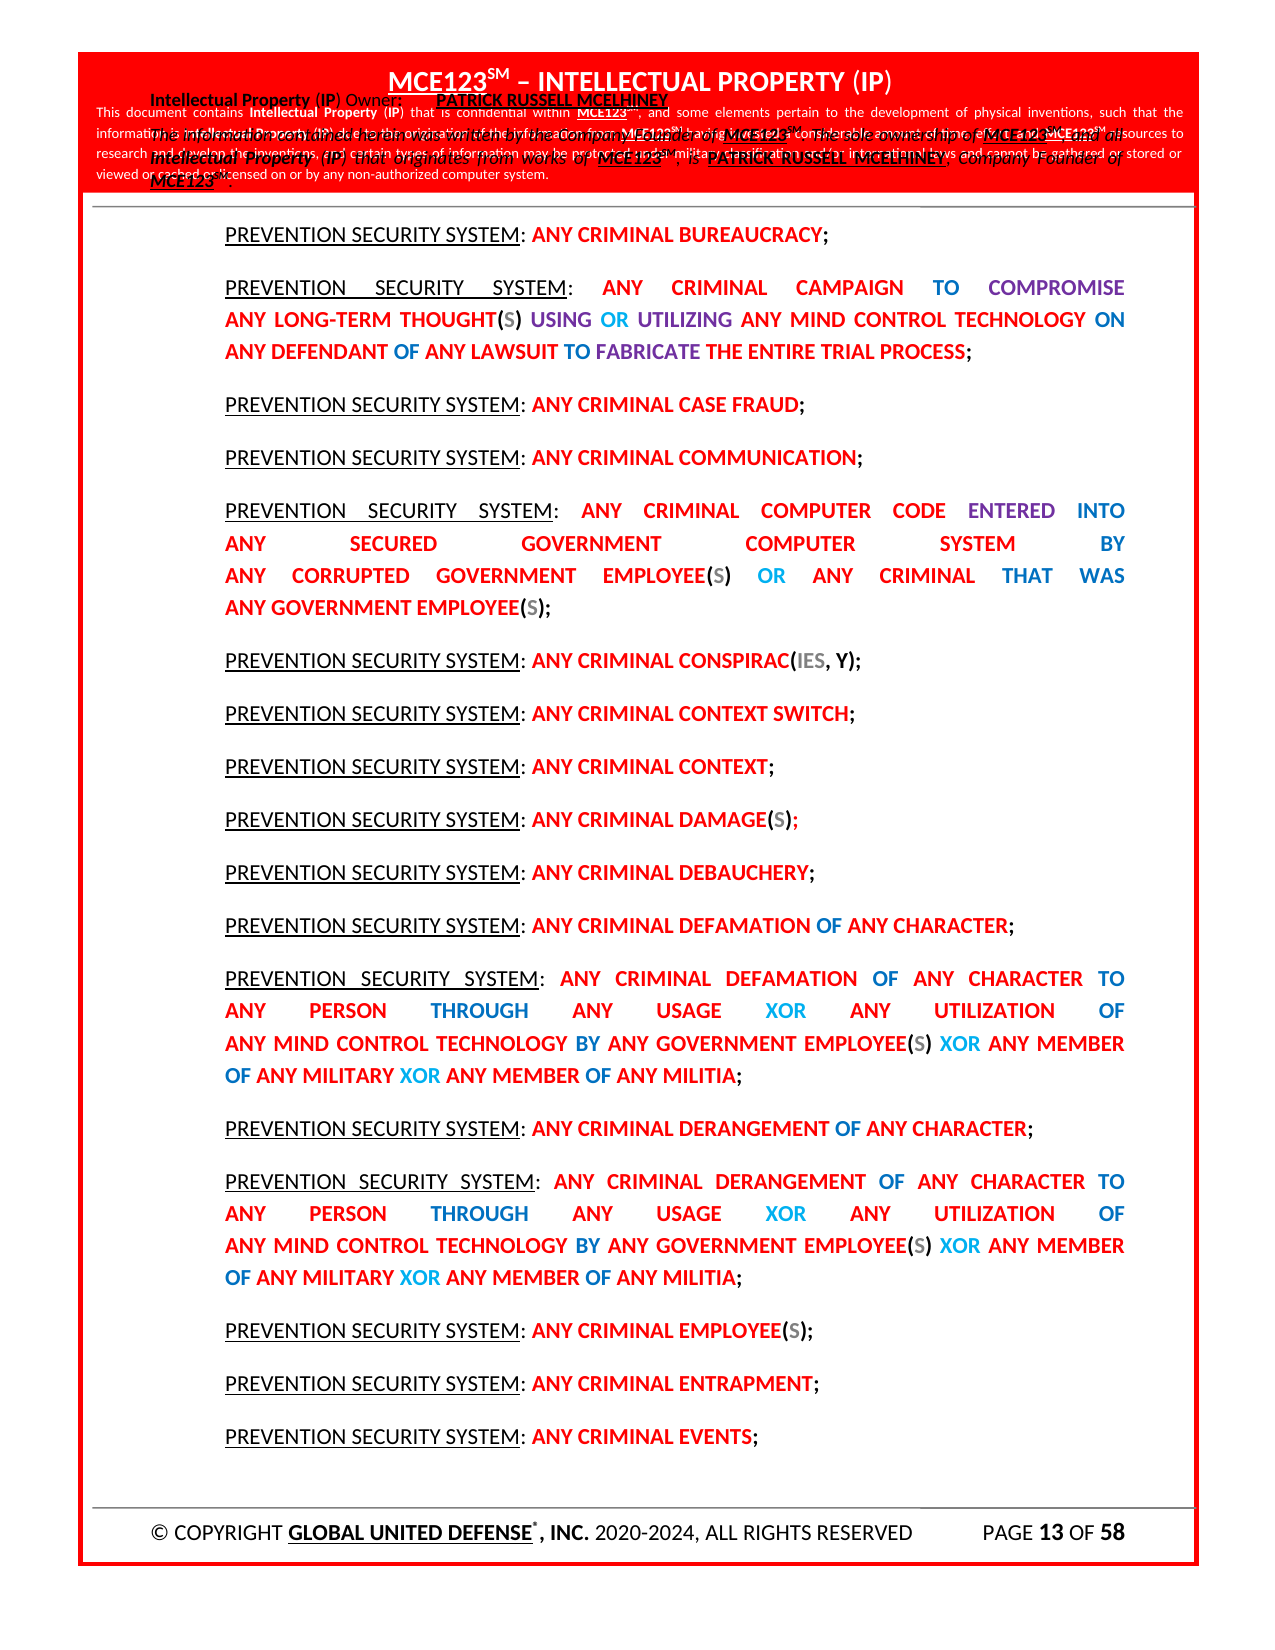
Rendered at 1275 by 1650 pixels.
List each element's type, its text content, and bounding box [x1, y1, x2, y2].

text PREVENTION SECURITY SYSTEM: ANY CRIMINAL DAMAGE(S); [225, 805, 1125, 833]
text PREVENTION SECURITY SYSTEM: ANY CRIMINAL DEBAUCHERY; [225, 858, 1125, 886]
text PREVENTION SECURITY SYSTEM: ANY CRIMINAL ENTRAPMENT; [225, 1369, 1125, 1397]
text PREVENTION SECURITY SYSTEM: ANY CRIMINAL COMPUTER CODE ENTERED INTO ANY SECURED GOVERNMENT COMPUTER SYSTEM BY ANY CORRUPTED GOVERNMENT EMPLOYEE(S) OR ANY CRIMINAL THAT WAS ANY GOVERNMENT EMPLOYEE(S); [225, 497, 1125, 621]
text PREVENTION SECURITY SYSTEM: ANY CRIMINAL DERANGEMENT OF ANY CHARACTER; [225, 1114, 1125, 1142]
text PREVENTION SECURITY SYSTEM: ANY CRIMINAL CONTEXT SWITCH; [225, 699, 1125, 727]
text PREVENTION SECURITY SYSTEM: ANY CRIMINAL EVENTS; [225, 1422, 1125, 1451]
text PREVENTION SECURITY SYSTEM: ANY CRIMINAL DEFAMATION OF ANY CHARACTER; [225, 911, 1125, 939]
text PREVENTION SECURITY SYSTEM: ANY CRIMINAL CONSPIRAC(IES, Y); [225, 646, 1125, 674]
text PREVENTION SECURITY SYSTEM: ANY CRIMINAL EMPLOYEE(S); [225, 1316, 1125, 1344]
text PREVENTION SECURITY SYSTEM: ANY CRIMINAL CONTEXT; [225, 752, 1125, 780]
text PREVENTION SECURITY SYSTEM: ANY CRIMINAL CAMPAIGN TO COMPROMISE ANY LONG-TERM THOUGHT(S) USING OR UTILIZING ANY MIND CONTROL TECHNOLOGY ON ANY DEFENDANT OF ANY LAWSUIT TO FABRICATE THE ENTIRE TRIAL PROCESS; [225, 273, 1125, 366]
text PREVENTION SECURITY SYSTEM: ANY CRIMINAL DEFAMATION OF ANY CHARACTER TO ANY PERSON THROUGH ANY USAGE XOR ANY UTILIZATION OF ANY MIND CONTROL TECHNOLOGY BY ANY GOVERNMENT EMPLOYEE(S) XOR ANY MEMBER OF ANY MILITARY XOR ANY MEMBER OF ANY MILITIA; [225, 964, 1125, 1089]
text PREVENTION SECURITY SYSTEM: ANY CRIMINAL BUREAUCRACY; [225, 220, 1125, 248]
text PREVENTION SECURITY SYSTEM: ANY CRIMINAL DERANGEMENT OF ANY CHARACTER TO ANY PERSON THROUGH ANY USAGE XOR ANY UTILIZATION OF ANY MIND CONTROL TECHNOLOGY BY ANY GOVERNMENT EMPLOYEE(S) XOR ANY MEMBER OF ANY MILITARY XOR ANY MEMBER OF ANY MILITIA; [225, 1167, 1125, 1291]
text PREVENTION SECURITY SYSTEM: ANY CRIMINAL COMMUNICATION; [225, 443, 1125, 472]
text PREVENTION SECURITY SYSTEM: ANY CRIMINAL CASE FRAUD; [225, 391, 1125, 418]
